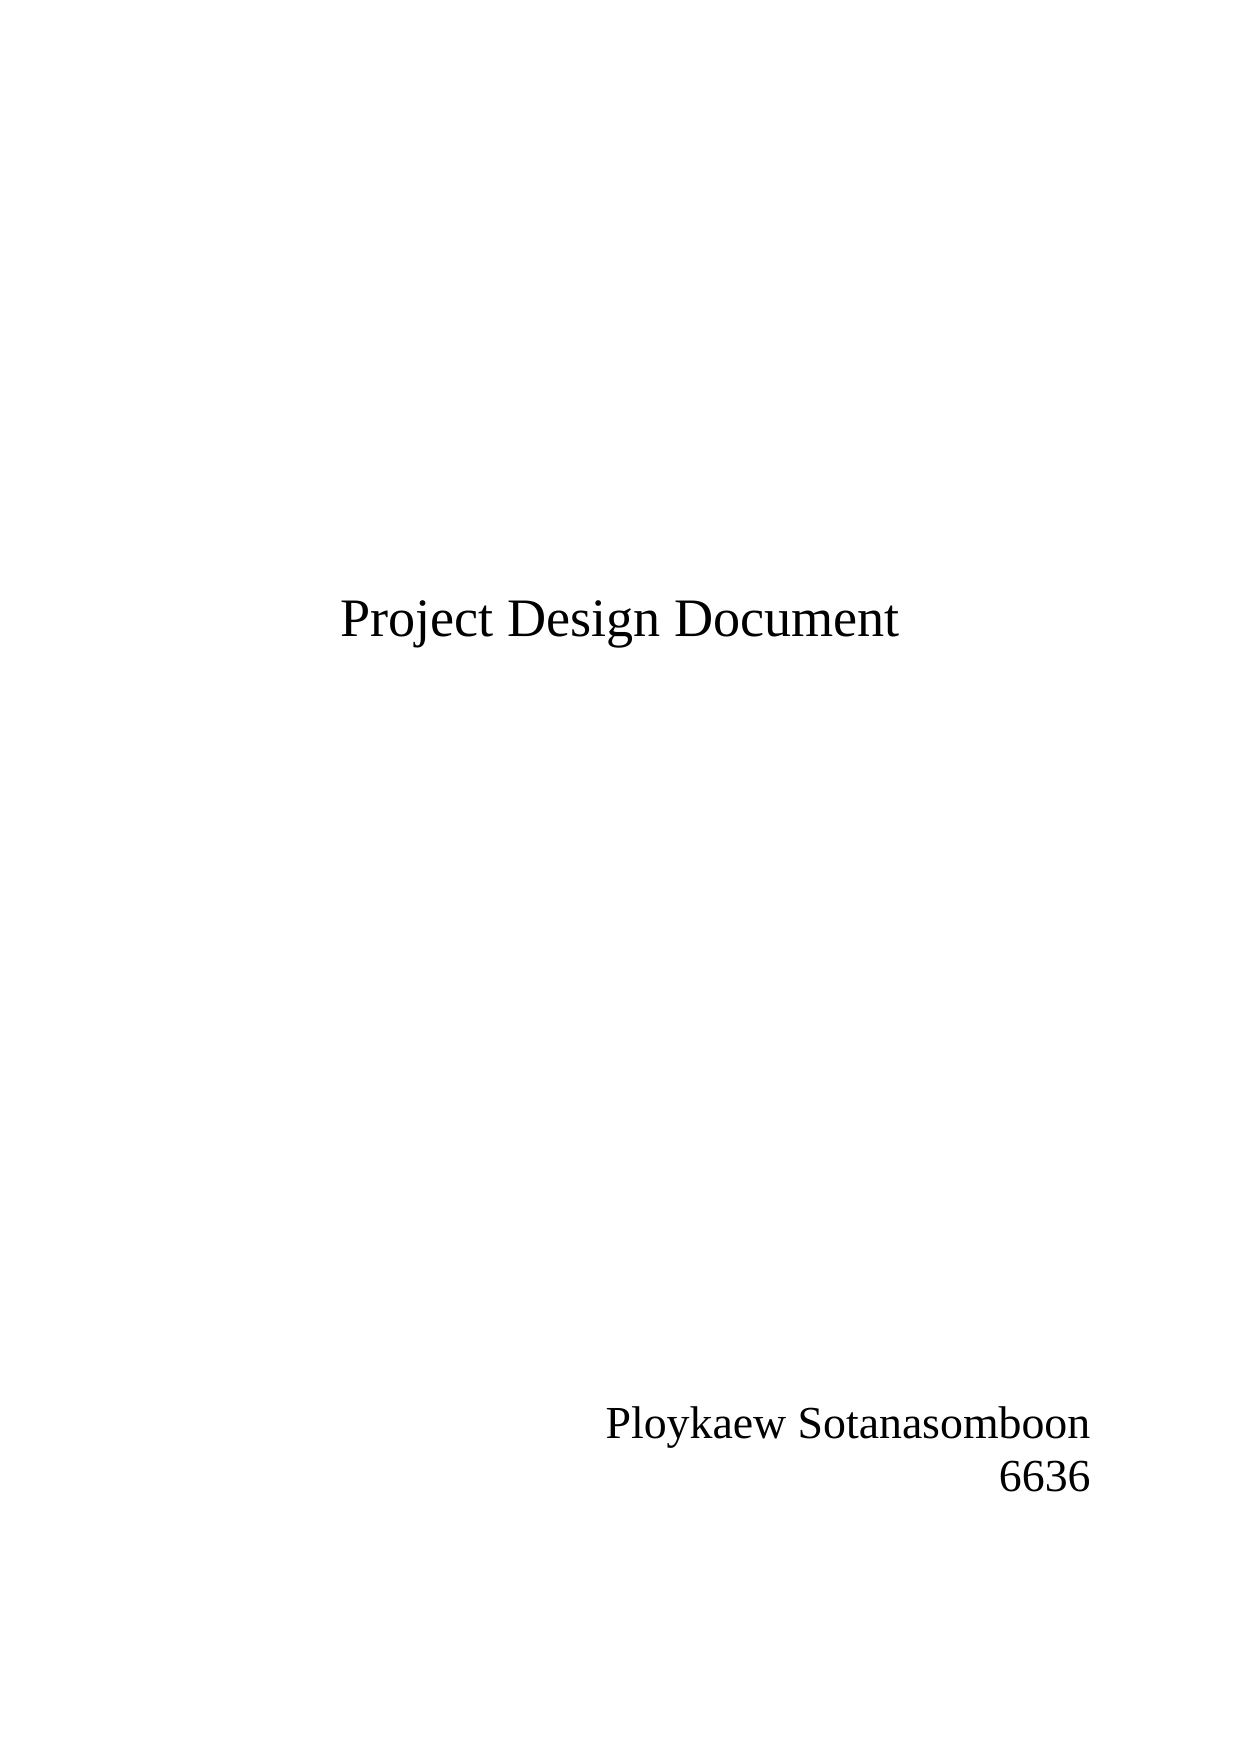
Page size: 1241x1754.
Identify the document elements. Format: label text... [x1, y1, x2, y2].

text Ploykaew Sotanasomboon [150, 1396, 1090, 1448]
text Project Design Document [150, 586, 1090, 648]
text 6636 [150, 1448, 1090, 1501]
